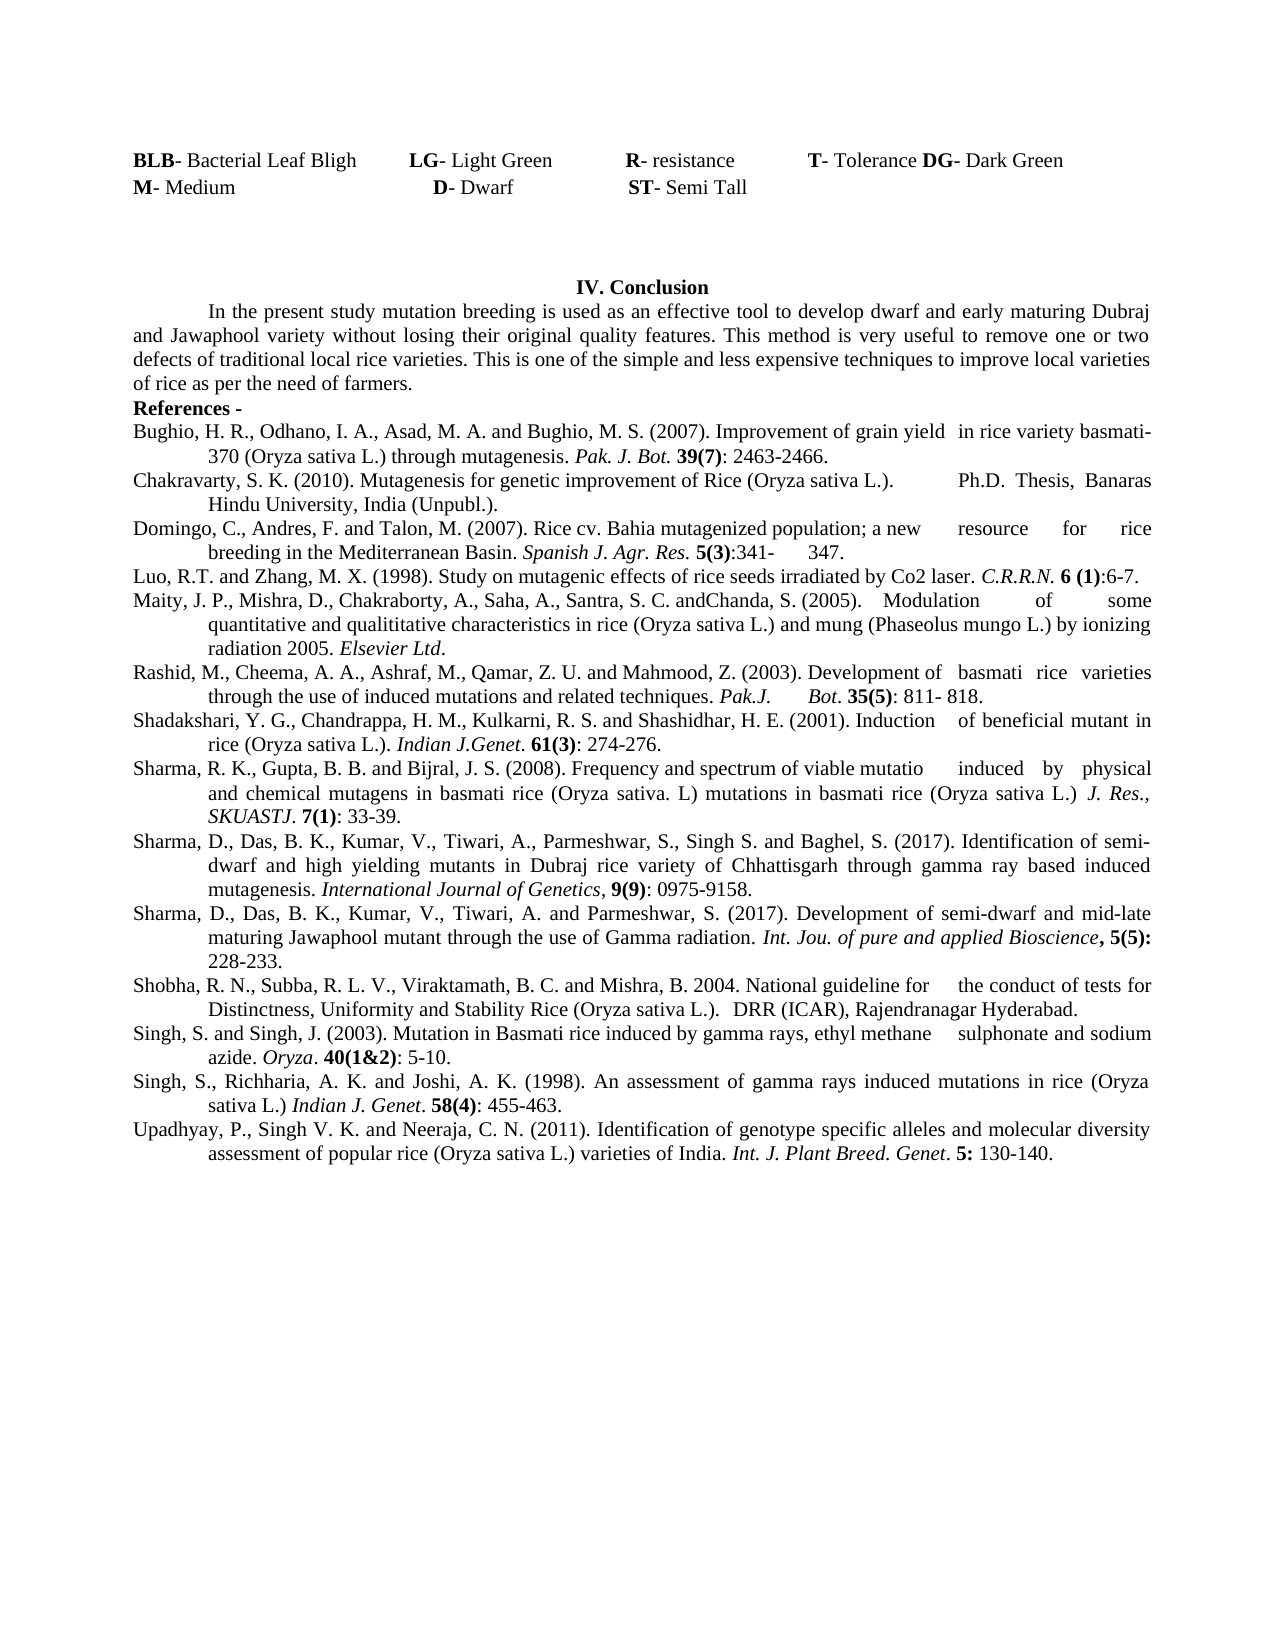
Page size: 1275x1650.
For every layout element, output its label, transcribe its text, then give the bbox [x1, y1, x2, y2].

text Rashid, M., Cheema, A. A., Ashraf, M., Qamar, Z. U. and Mahmood, Z. (2003). Development of basmati rice varieties through the use of induced mutations and related techniques. Pak.J. Bot. 35(5): 811- 818. [133, 660, 1152, 708]
text Maity, J. P., Mishra, D., Chakraborty, A., Saha, A., Santra, S. C. andChanda, S. (2005). Modulation of some quantitative and qualititative characteristics in rice (Oryza sativa L.) and mung (Phaseolus mungo L.) by ionizing radiation 2005. Elsevier Ltd. [133, 588, 1152, 660]
text Upadhyay, P., Singh V. K. and Neeraja, C. N. (2011). Identification of genotype specific alleles and molecular diversity assessment of popular rice (Oryza sativa L.) varieties of India. Int. J. Plant Breed. Genet. 5: 130-140. [133, 1117, 1152, 1165]
text Sharma, R. K., Gupta, B. B. and Bijral, J. S. (2008). Frequency and spectrum of viable mutatio induced by physical and chemical mutagens in basmati rice (Oryza sativa. L) mutations in basmati rice (Oryza sativa L.) J. Res., SKUASTJ. 7(1): 33-39. [133, 756, 1152, 828]
text Chakravarty, S. K. (2010). Mutagenesis for genetic improvement of Rice (Oryza sativa L.). Ph.D. Thesis, Banaras Hindu University, India (Unpubl.). [133, 468, 1152, 516]
text IV. Conclusion [133, 275, 1152, 299]
text BLB- Bacterial Leaf Bligh LG- Light Green R- resistance T- Tolerance DG- Dark Green M- Medium D- Dwarf ST- Semi Tall [133, 148, 1152, 199]
text Sharma, D., Das, B. K., Kumar, V., Tiwari, A., Parmeshwar, S., Singh S. and Baghel, S. (2017). Identification of semi-dwarf and high yielding mutants in Dubraj rice variety of Chhattisgarh through gamma ray based induced mutagenesis. International Journal of Genetics, 9(9): 0975-9158. [133, 828, 1152, 901]
text Luo, R.T. and Zhang, M. X. (1998). Study on mutagenic effects of rice seeds irradiated by Co2 laser. C.R.R.N. 6 (1):6-7. [133, 564, 1152, 588]
text Shadakshari, Y. G., Chandrappa, H. M., Kulkarni, R. S. and Shashidhar, H. E. (2001). Induction of beneficial mutant in rice (Oryza sativa L.). Indian J.Genet. 61(3): 274-276. [133, 708, 1152, 756]
text Shobha, R. N., Subba, R. L. V., Viraktamath, B. C. and Mishra, B. 2004. National guideline for the conduct of tests for Distinctness, Uniformity and Stability Rice (Oryza sativa L.). DRR (ICAR), Rajendranagar Hyderabad. [133, 973, 1152, 1021]
text Domingo, C., Andres, F. and Talon, M. (2007). Rice cv. Bahia mutagenized population; a new resource for rice breeding in the Mediterranean Basin. Spanish J. Agr. Res. 5(3):341- 347. [133, 516, 1152, 564]
text Singh, S., Richharia, A. K. and Joshi, A. K. (1998). An assessment of gamma rays induced mutations in rice (Oryza sativa L.) Indian J. Genet. 58(4): 455-463. [133, 1069, 1152, 1117]
text Singh, S. and Singh, J. (2003). Mutation in Basmati rice induced by gamma rays, ethyl methane sulphonate and sodium azide. Oryza. 40(1&2): 5-10. [133, 1021, 1152, 1069]
text In the present study mutation breeding is used as an effective tool to develop dwarf and early maturing Dubraj and Jawaphool variety without losing their original quality features. This method is very useful to remove one or two defects of traditional local rice varieties. This is one of the simple and less expensive techniques to improve local varieties of rice as per the need of farmers. [133, 299, 1152, 395]
text Sharma, D., Das, B. K., Kumar, V., Tiwari, A. and Parmeshwar, S. (2017). Development of semi-dwarf and mid-late maturing Jawaphool mutant through the use of Gamma radiation. Int. Jou. of pure and applied Bioscience, 5(5): 228-233. [133, 901, 1152, 973]
text References - [133, 395, 1152, 419]
text Bughio, H. R., Odhano, I. A., Asad, M. A. and Bughio, M. S. (2007). Improvement of grain yield in rice variety basmati-370 (Oryza sativa L.) through mutagenesis. Pak. J. Bot. 39(7): 2463-2466. [133, 419, 1152, 468]
